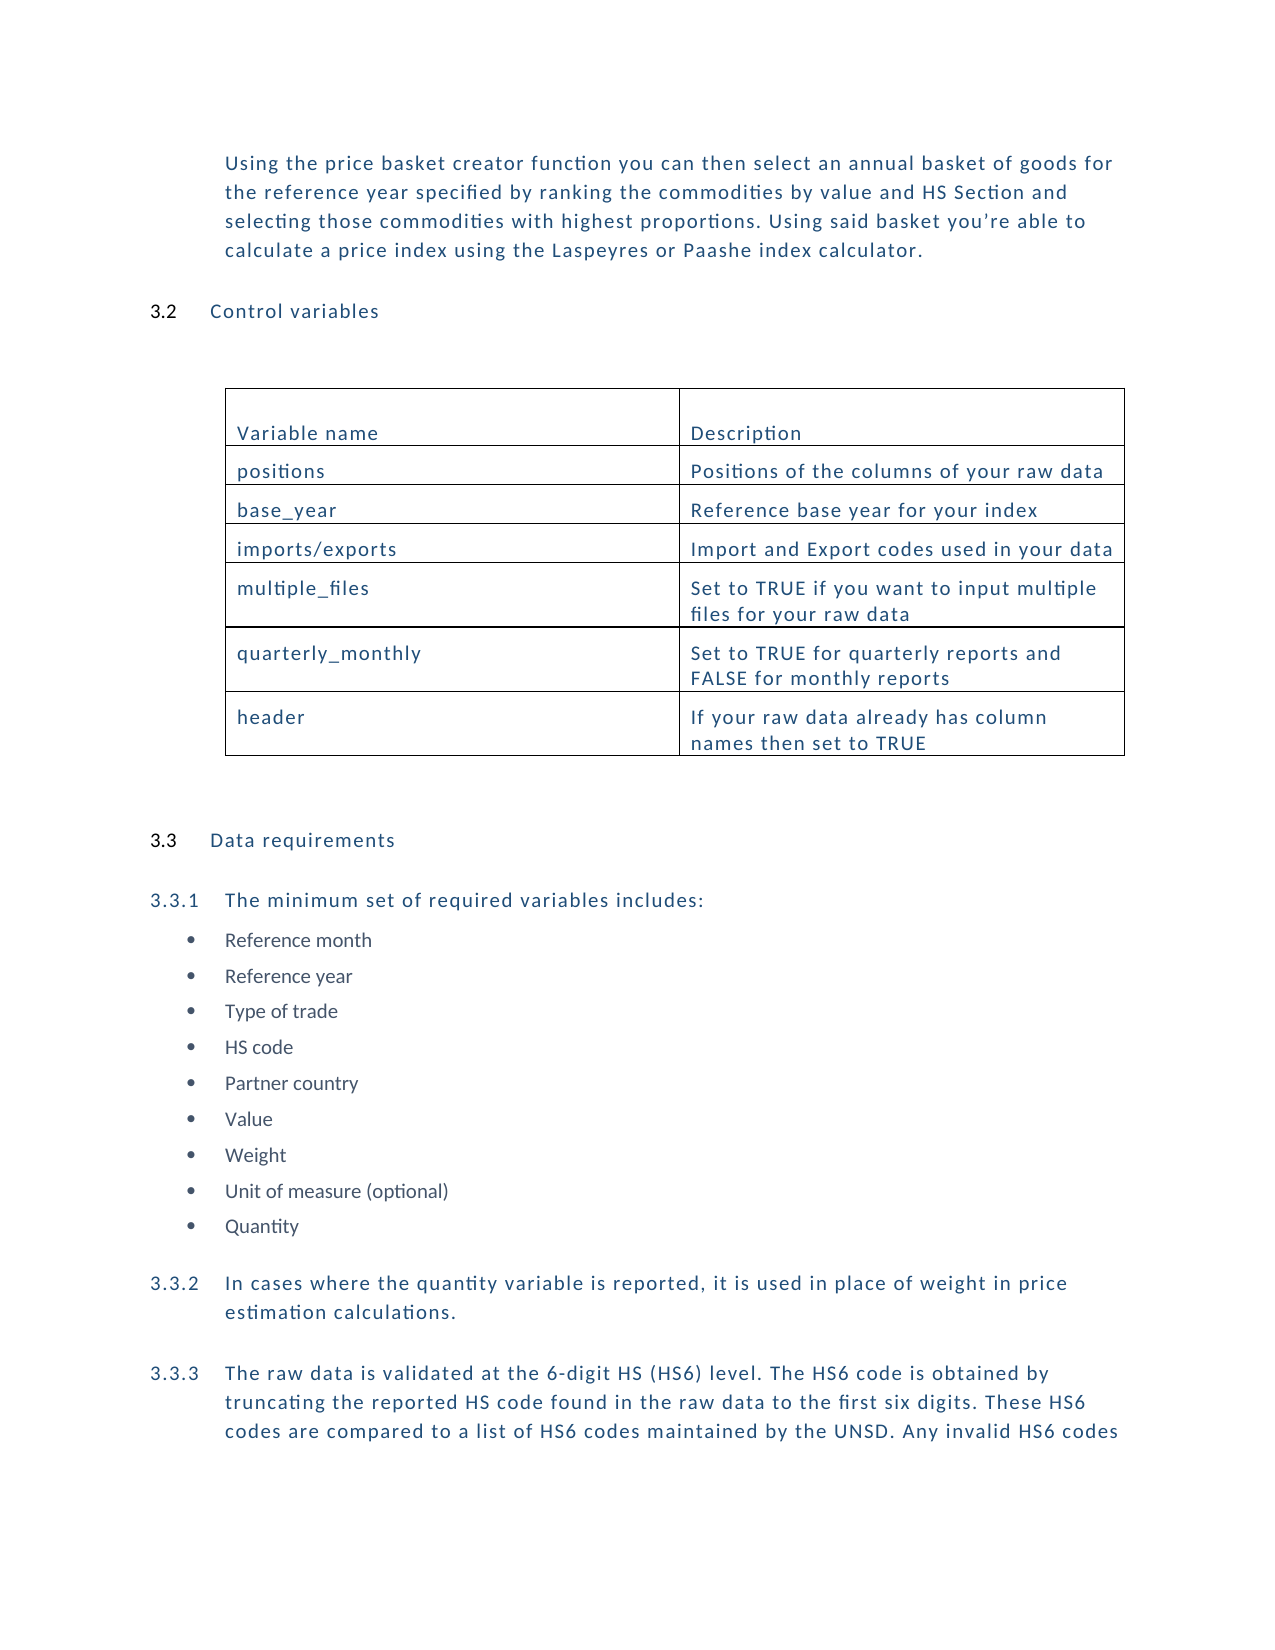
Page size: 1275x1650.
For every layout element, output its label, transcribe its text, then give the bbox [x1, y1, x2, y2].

list Reference year [187, 963, 1125, 988]
table_cell multiple_files [226, 563, 679, 626]
table_cell Set to TRUE for quarterly reports and FALSE for monthly reports [680, 628, 1124, 691]
subtitle Data requirements [150, 827, 1125, 852]
table_cell If your raw data already has column names then set to TRUE [680, 692, 1124, 755]
list Quantity [187, 1214, 1125, 1239]
table_cell header [226, 692, 679, 755]
table_header Variable name [226, 389, 679, 445]
subtitle Using the price basket creator function you can then select an annual basket of goods for the reference year specified by ranking the commodities by value and HS Section and selecting those commodities with highest proportions. Using said basket you’re able to calculate a price index using the Laspeyres or Paashe index calculator. [225, 150, 1125, 263]
table_cell quarterly_monthly [226, 628, 679, 691]
table_cell imports/exports [226, 524, 679, 562]
table_cell Import and Export codes used in your data [680, 524, 1124, 562]
list HS code [187, 1034, 1125, 1060]
subtitle The minimum set of required variables includes: [150, 887, 1125, 913]
list Reference month [187, 927, 1125, 952]
table_header Description [680, 389, 1124, 445]
table_cell Set to TRUE if you want to input multiple files for your raw data [680, 563, 1124, 626]
list Unit of measure (optional) [187, 1178, 1125, 1203]
table_cell base_year [226, 485, 679, 523]
table_cell Reference base year for your index [680, 485, 1124, 523]
list Type of trade [187, 999, 1125, 1024]
subtitle In cases where the quantity variable is reported, it is used in place of weight in price estimation calculations. [150, 1270, 1125, 1325]
list Partner country [187, 1070, 1125, 1096]
table_cell positions [226, 446, 679, 484]
list Weight [187, 1142, 1125, 1167]
table_cell Positions of the columns of your raw data [680, 446, 1124, 484]
list Value [187, 1106, 1125, 1132]
subtitle Control variables [150, 298, 1125, 323]
